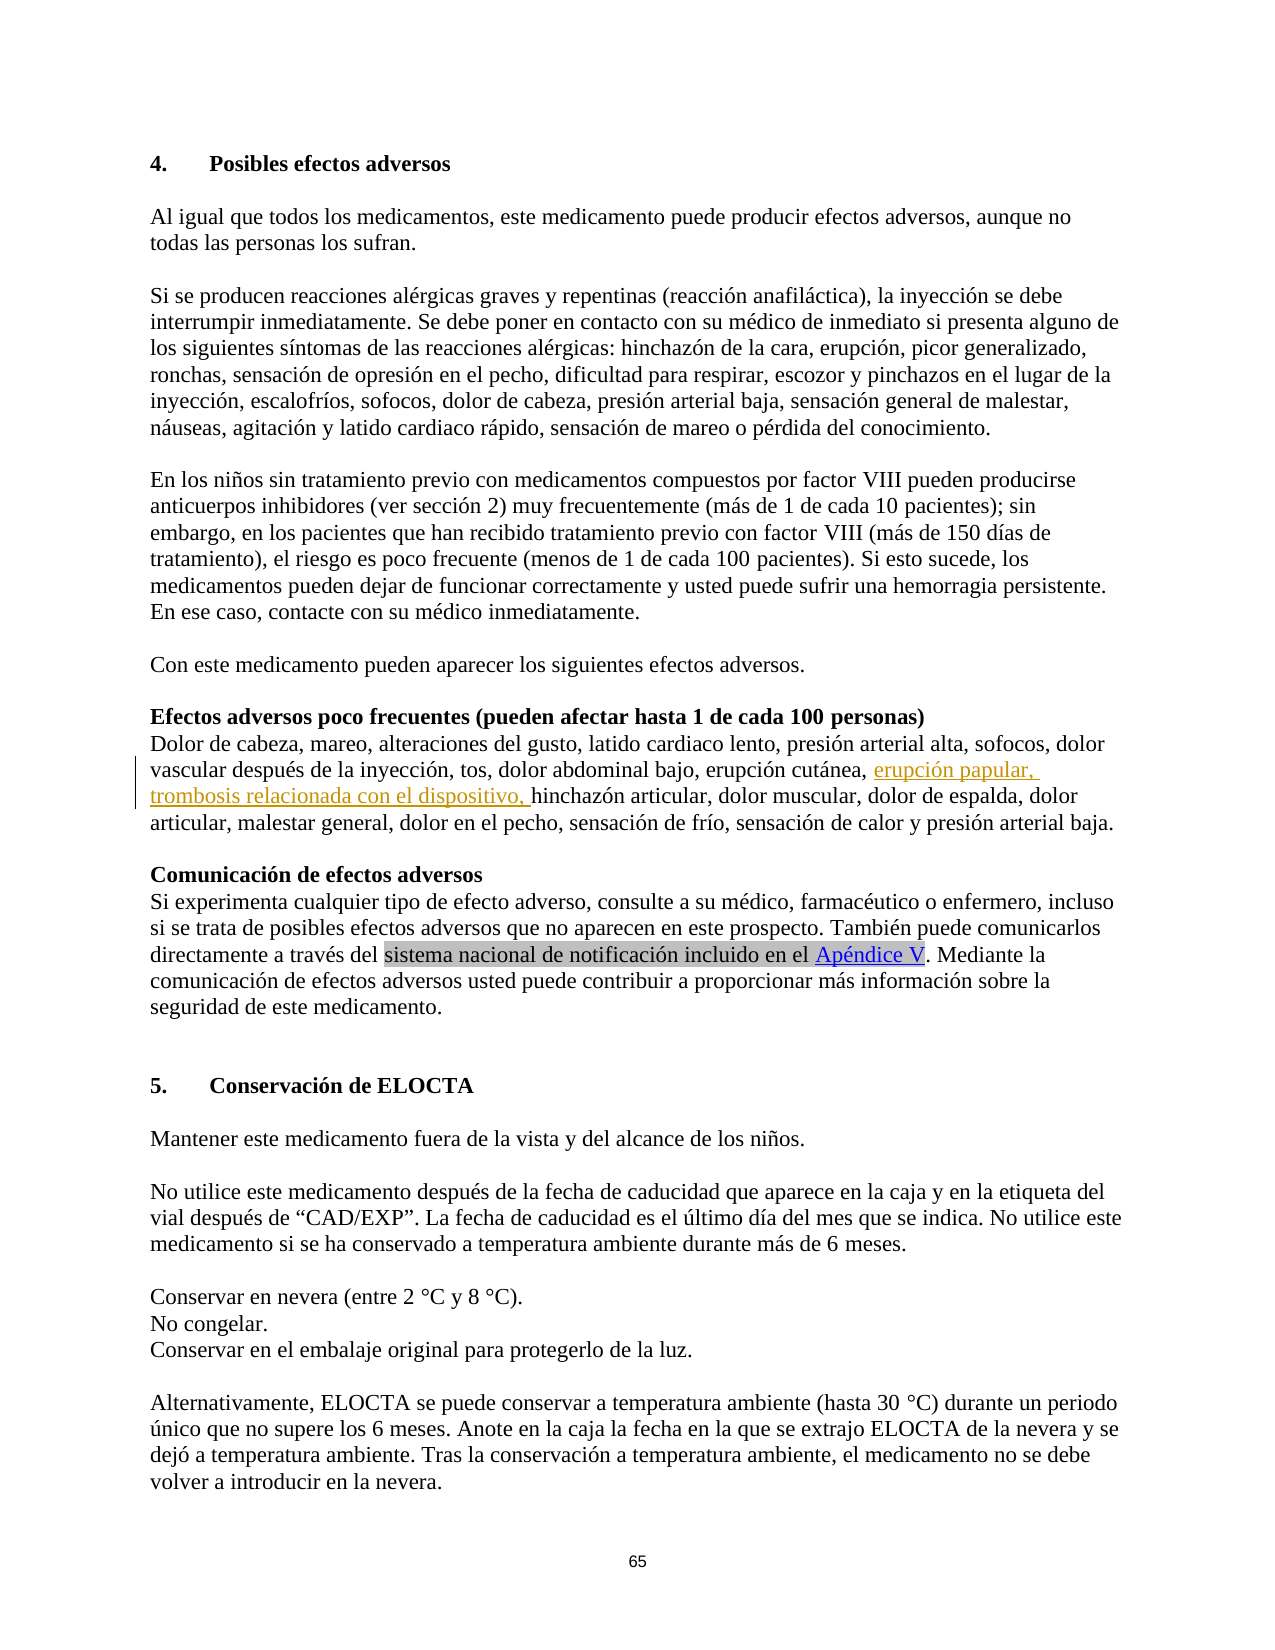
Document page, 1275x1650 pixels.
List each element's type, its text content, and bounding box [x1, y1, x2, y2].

text Al igual que todos los medicamentos, este medicamento puede producir efectos adversos, aunque no todas las personas los sufran. [150, 203, 1125, 255]
text Comunicación de efectos adversos [150, 862, 1125, 888]
text No congelar. [150, 1309, 1125, 1336]
text Alternativamente, ELOCTA se puede conservar a temperatura ambiente (hasta 30 °C) durante un periodo único que no supere los 6 meses. Anote en la caja la fecha en la que se extrajo ELOCTA de la nevera y se dejó a temperatura ambiente. Tras la conservación a temperatura ambiente, el medicamento no se debe volver a introducir en la nevera. [150, 1389, 1125, 1494]
text Con este medicamento pueden aparecer los siguientes efectos adversos. [150, 651, 1125, 677]
list 5. Conservación de ELOCTA [150, 1072, 1125, 1099]
text Conservar en nevera (entre 2 °C y 8 °C). [150, 1283, 1125, 1309]
text Si se producen reacciones alérgicas graves y repentinas (reacción anafiláctica), la inyección se debe interrumpir inmediatamente. Se debe poner en contacto con su médico de inmediato si presenta alguno de los siguientes síntomas de las reacciones alérgicas: hinchazón de la cara, erupción, picor generalizado, ronchas, sensación de opresión en el pecho, dificultad para respirar, escozor y pinchazos en el lugar de la inyección, escalofríos, sofocos, dolor de cabeza, presión arterial baja, sensación general de malestar, náuseas, agitación y latido cardiaco rápido, sensación de mareo o pérdida del conocimiento. [150, 282, 1125, 440]
list Efectos adversos poco frecuentes (pueden afectar hasta 1 de cada 100 personas) [150, 703, 1125, 730]
text Si experimenta cualquier tipo de efecto adverso, consulte a su médico, farmacéutico o enfermero, incluso si se trata de posibles efectos adversos que no aparecen en este prospecto. También puede comunicarlos directamente a través del sistema nacional de notificación incluido en el Apéndice V. Mediante la comunicación de efectos adversos usted puede contribuir a proporcionar más información sobre la seguridad de este medicamento. [150, 888, 1125, 1020]
text Mantener este medicamento fuera de la vista y del alcance de los niños. [150, 1125, 1125, 1151]
text No utilice este medicamento después de la fecha de caducidad que aparece en la caja y en la etiqueta del vial después de “CAD/EXP”. La fecha de caducidad es el último día del mes que se indica. No utilice este medicamento si se ha conservado a temperatura ambiente durante más de 6 meses. [150, 1178, 1125, 1257]
list Dolor de cabeza, mareo, alteraciones del gusto, latido cardiaco lento, presión arterial alta, sofocos, dolor vascular después de la inyección, tos, dolor abdominal bajo, erupción cutánea, hinchazón articular, dolor muscular, dolor de espalda, dolor articular, malestar general, dolor en el pecho, sensación de frío, sensación de calor y presión arterial baja. [150, 730, 1125, 835]
text Conservar en el embalaje original para protegerlo de la luz. [150, 1336, 1125, 1362]
list 4. Posibles efectos adversos [150, 150, 1125, 176]
text En los niños sin tratamiento previo con medicamentos compuestos por factor VIII pueden producirse anticuerpos inhibidores (ver sección 2) muy frecuentemente (más de 1 de cada 10 pacientes); sin embargo, en los pacientes que han recibido tratamiento previo con factor VIII (más de 150 días de tratamiento), el riesgo es poco frecuente (menos de 1 de cada 100 pacientes). Si esto sucede, los medicamentos pueden dejar de funcionar correctamente y usted puede sufrir una hemorragia persistente. En ese caso, contacte con su médico inmediatamente. [150, 466, 1125, 624]
